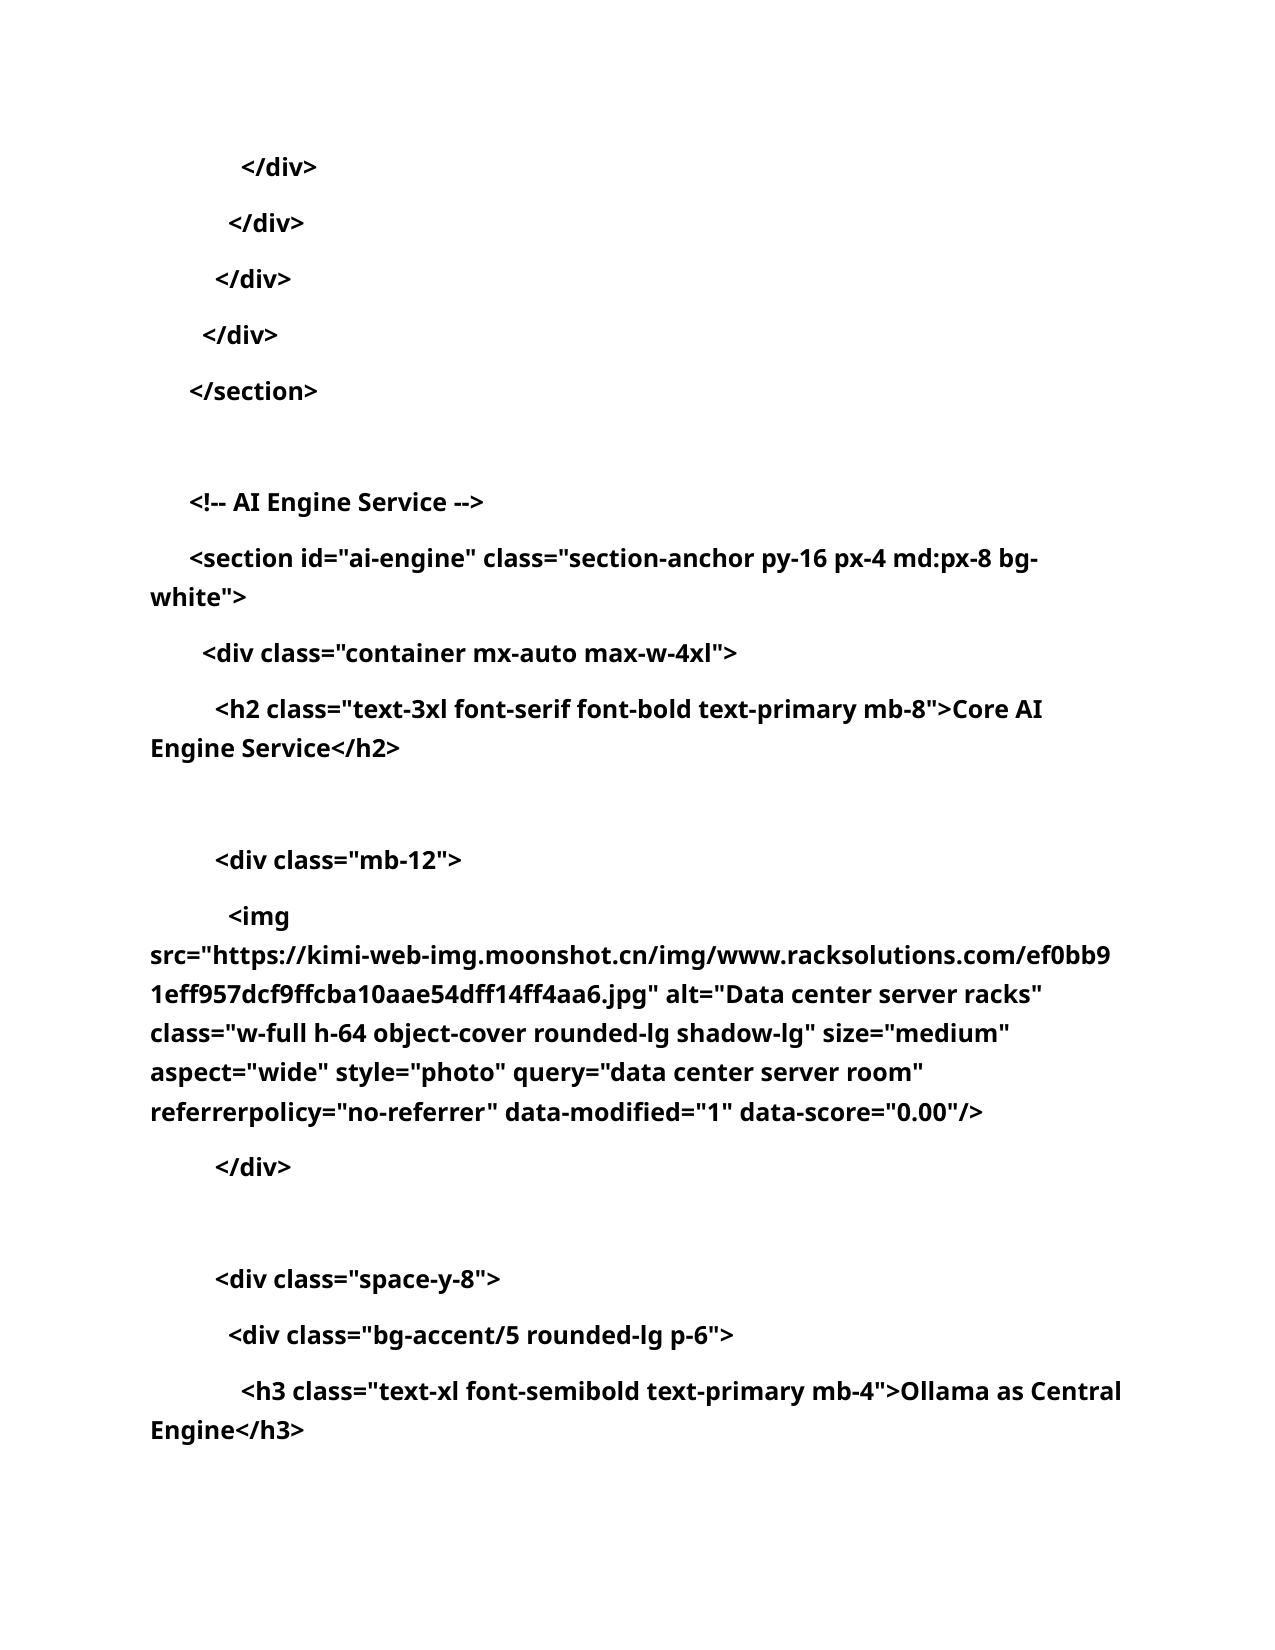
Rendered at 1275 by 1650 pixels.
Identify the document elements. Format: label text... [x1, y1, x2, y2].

text </div> [150, 150, 1125, 184]
text </div> [150, 317, 1125, 352]
text <h2 class="text-3xl font-serif font-bold text-primary mb-8">Core AI Engine Service</h2> [150, 692, 1125, 765]
text <h3 class="text-xl font-semibold text-primary mb-4">Ollama as Central Engine</h3> [150, 1373, 1125, 1447]
text </section> [150, 373, 1125, 407]
text <div class="mb-12"> [150, 842, 1125, 877]
text <div class="bg-accent/5 rounded-lg p-6"> [150, 1317, 1125, 1352]
text </div> [150, 206, 1125, 240]
text <!-- AI Engine Service --> [150, 485, 1125, 519]
text <section id="ai-engine" class="section-anchor py-16 px-4 md:px-8 bg-white"> [150, 541, 1125, 614]
text <img src="https://kimi-web-img.moonshot.cn/img/www.racksolutions.com/ef0bb91eff957dcf9ffcba10aae54dff14ff4aa6.jpg" alt="Data center server racks" class="w-full h-64 object-cover rounded-lg shadow-lg" size="medium" aspect="wide" style="photo" query="data center server room" referrerpolicy="no-referrer" data-modified="1" data-score="0.00"/> [150, 898, 1125, 1128]
text </div> [150, 1150, 1125, 1184]
text </div> [150, 262, 1125, 296]
text <div class="space-y-8"> [150, 1262, 1125, 1296]
text <div class="container mx-auto max-w-4xl"> [150, 636, 1125, 670]
